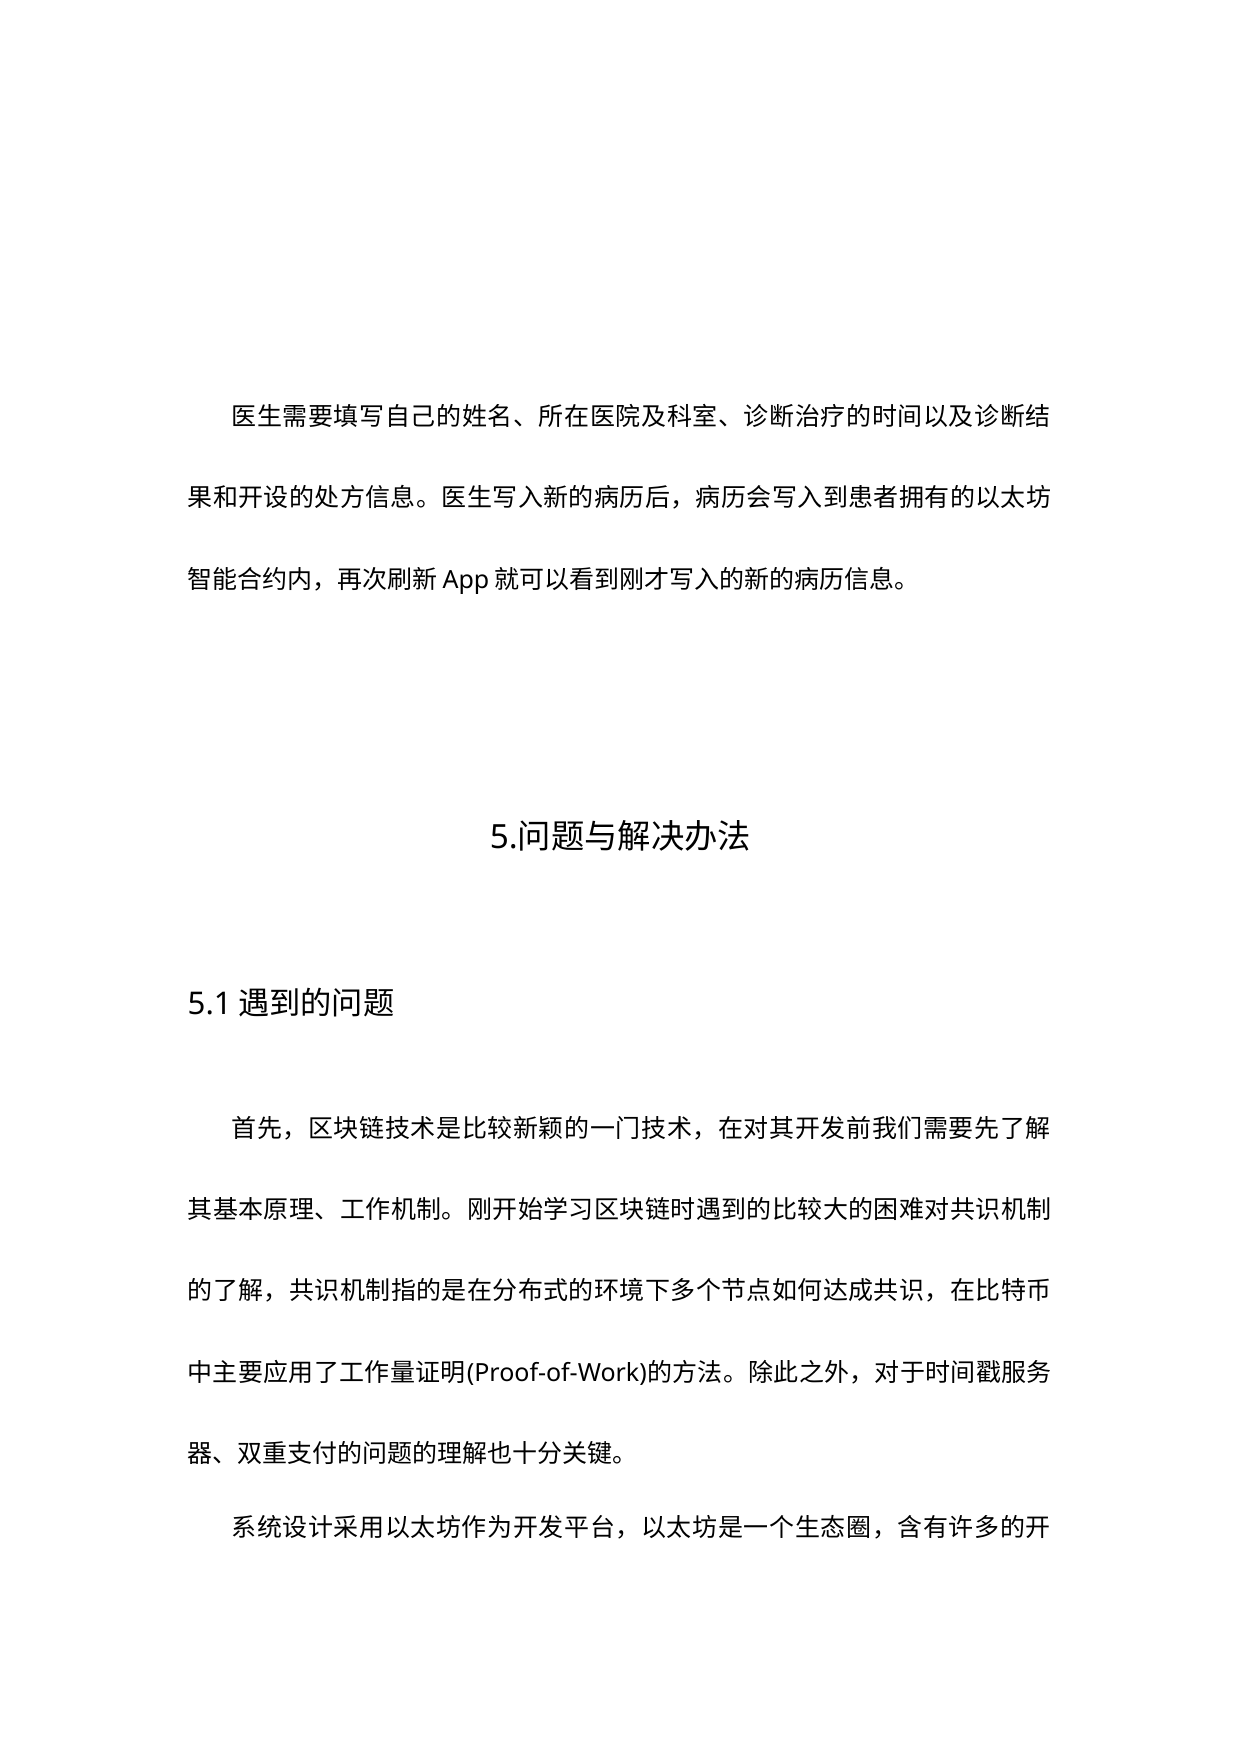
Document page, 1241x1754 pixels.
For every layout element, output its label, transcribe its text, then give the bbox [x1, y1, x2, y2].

text 医生需要填写自己的姓名、所在医院及科室、诊断治疗的时间以及诊断结果和开设的处方信息。医生写入新的病历后，病历会写入到患者拥有的以太坊智能合约内，再次刷新App就可以看到刚才写入的新的病历信息。 [187, 382, 1053, 610]
subtitle 5.1遇到的问题 [187, 969, 1053, 1034]
subtitle 5.问题与解决办法 [187, 801, 1053, 866]
text 首先，区块链技术是比较新颖的一门技术，在对其开发前我们需要先了解其基本原理、工作机制。刚开始学习区块链时遇到的比较大的困难对共识机制的了解，共识机制指的是在分布式的环境下多个节点如何达成共识，在比特币中主要应用了工作量证明(Proof-of-Work)的方法。除此之外，对于时间戳服务器、双重支付的问题的理解也十分关键。 [187, 1094, 1053, 1484]
